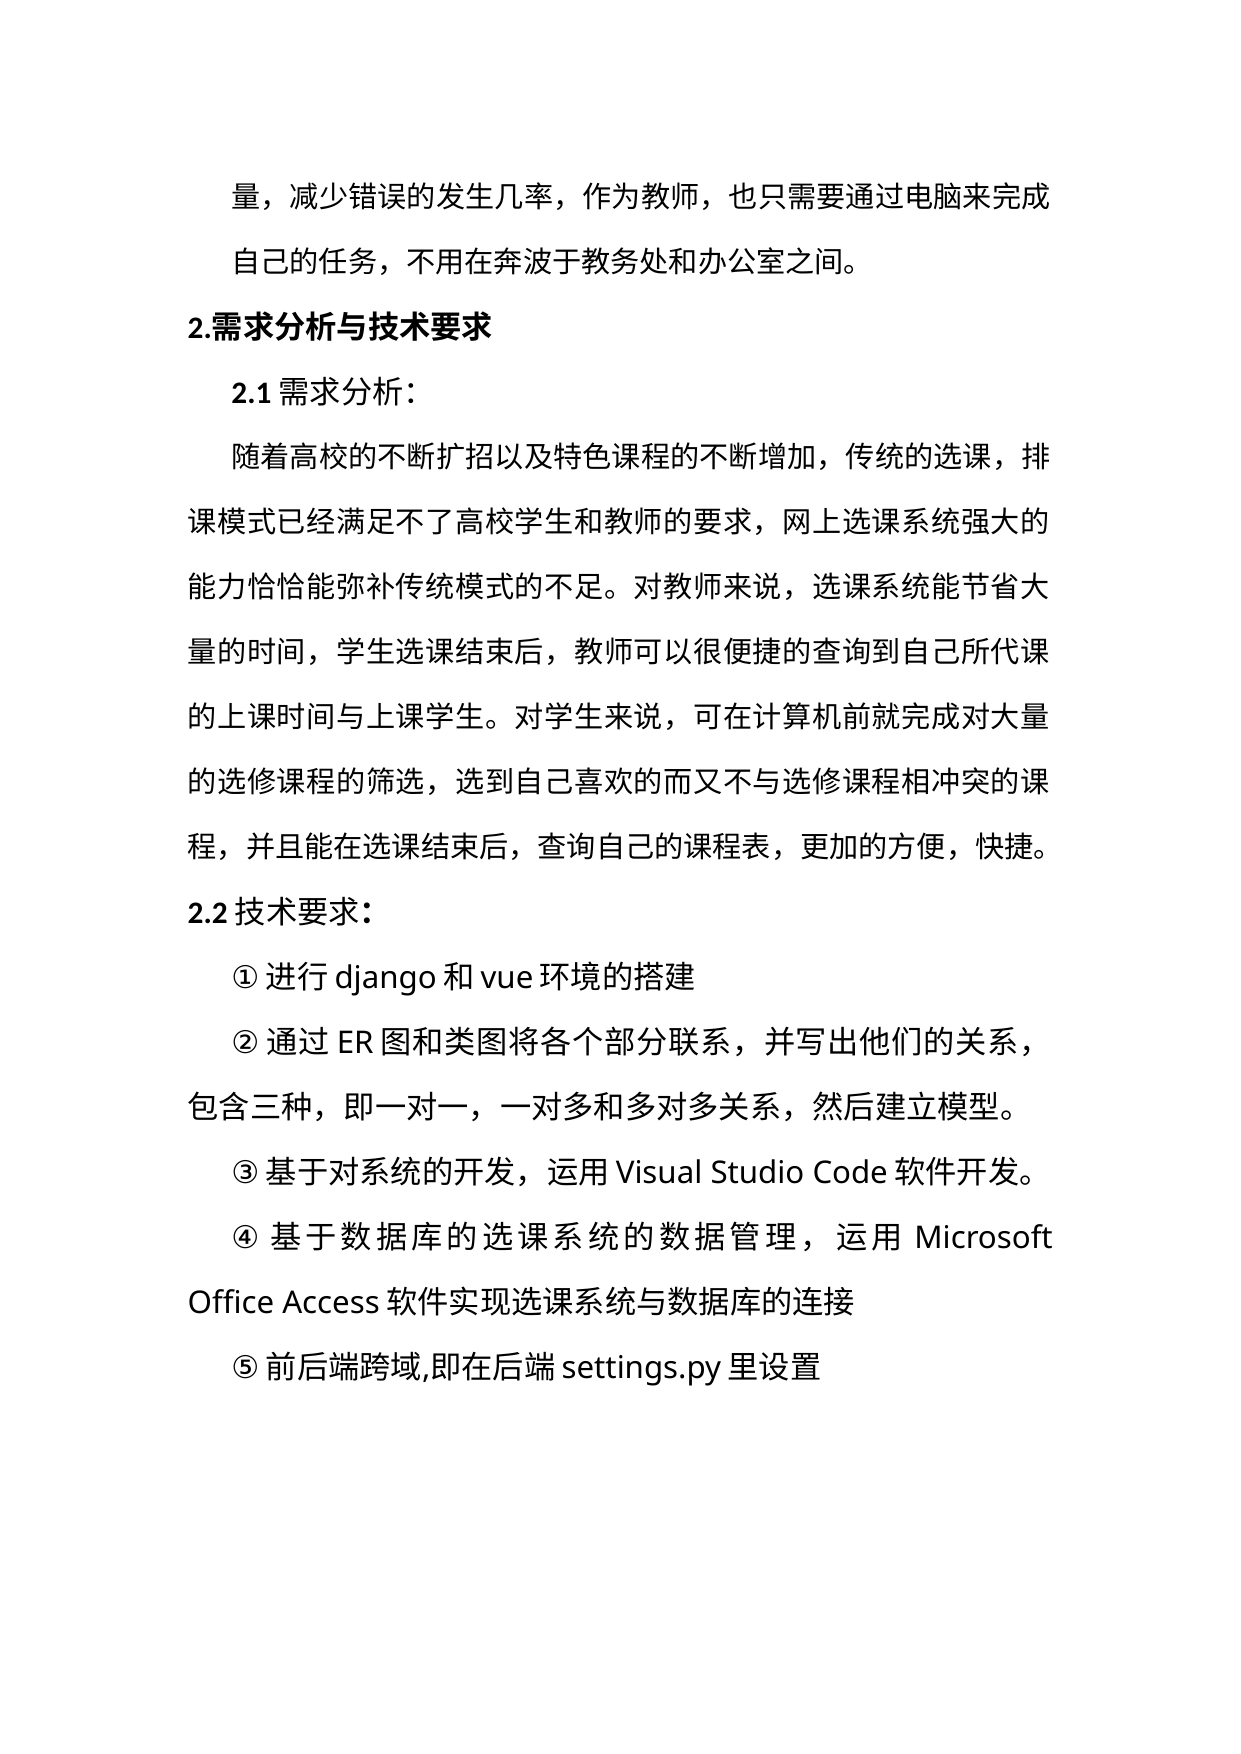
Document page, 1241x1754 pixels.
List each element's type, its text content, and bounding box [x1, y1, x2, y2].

text ③基于对系统的开发，运用Visual Studio Code软件开发。 [187, 1137, 1053, 1202]
list 2.2 技术要求： [187, 877, 1053, 942]
text ①进行django和vue环境的搭建 [187, 942, 1053, 1007]
list 随着高校的不断扩招以及特色课程的不断增加，传统的选课，排课模式已经满足不了高校学生和教师的要求，网上选课系统强大的能力恰恰能弥补传统模式的不足。对教师来说，选课系统能节省大量的时间，学生选课结束后，教师可以很便捷的查询到自己所代课的上课时间与上课学生。对学生来说，可在计算机前就完成对大量的选修课程的筛选，选到自己喜欢的而又不与选修课程相冲突的课程，并且能在选课结束后，查询自己的课程表，更加的方便，快捷。 [187, 422, 1053, 877]
list 2.1 需求分析： [187, 357, 1053, 422]
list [231, 162, 1053, 292]
list 2.需求分析与技术要求 [187, 292, 1053, 357]
text ②通过ER图和类图将各个部分联系，并写出他们的关系，包含三种，即一对一，一对多和多对多关系，然后建立模型。 [187, 1007, 1053, 1137]
text ⑤前后端跨域,即在后端settings.py里设置 [187, 1332, 1053, 1397]
text ④基于数据库的选课系统的数据管理，运用Microsoft Office Access软件实现选课系统与数据库的连接 [187, 1202, 1053, 1332]
